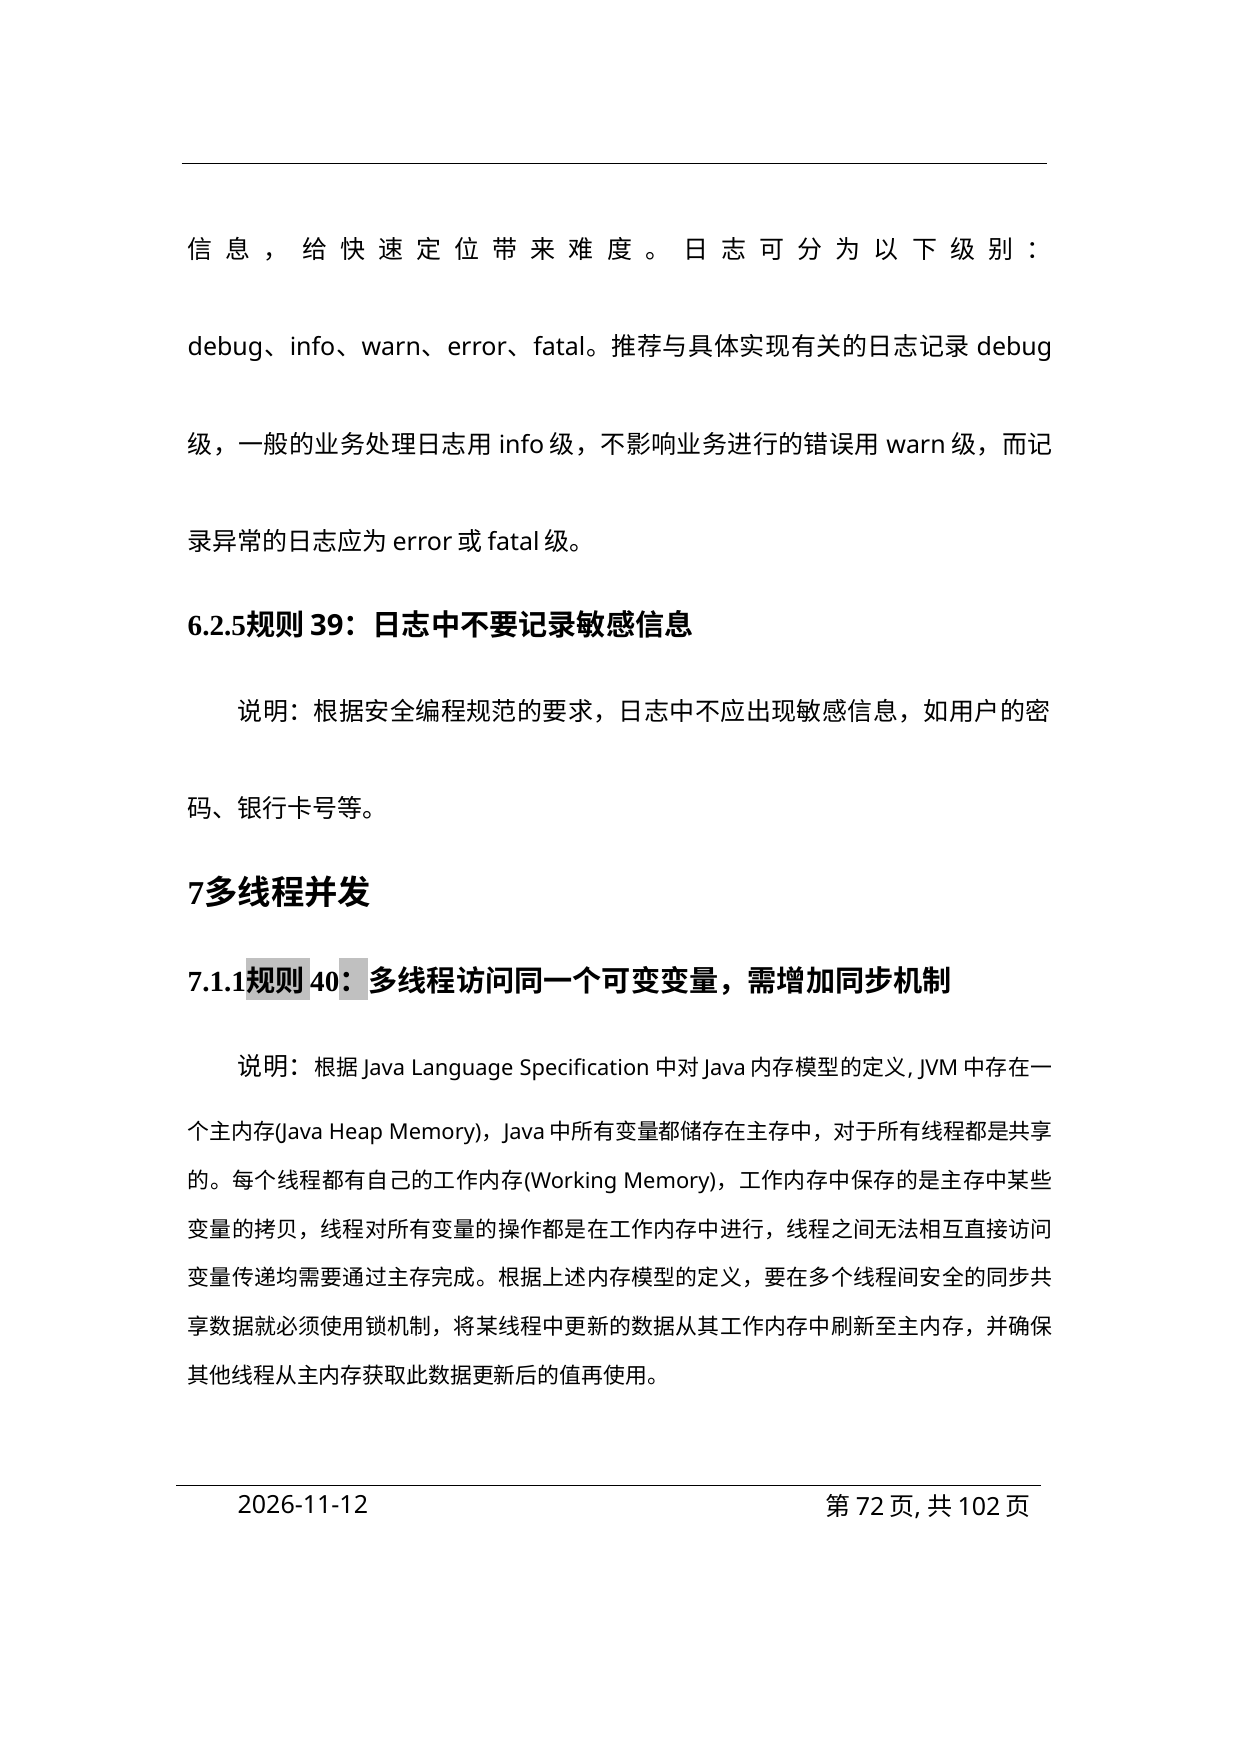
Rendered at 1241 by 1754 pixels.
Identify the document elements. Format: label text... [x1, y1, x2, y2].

text 说明：根据安全编程规范的要求，日志中不应出现敏感信息，如用户的密码、银行卡号等。 [187, 677, 1053, 839]
subtitle 多线程并发 [187, 857, 1053, 922]
subtitle 规则40：多线程访问同一个可变变量，需增加同步机制 [187, 946, 1053, 1011]
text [187, 215, 1053, 572]
subtitle 规则39：日志中不要记录敏感信息 [187, 591, 1053, 656]
text 说明：根据Java Language Specification中对Java内存模型的定义, JVM中存在一个主内存(Java Heap Memory)，Java中所有变量都储存在主存中，对于所有线程都是共享的。每个线程都有自己的工作内存(Working Memory)，工作内存中保存的是主存中某些变量的拷贝，线程对所有变量的操作都是在工作内存中进行，线程之间无法相互直接访问，变量传递均需要通过主存完成。根据上述内存模型的定义，要在多个线程间安全的同步共享数据就必须使用锁机制，将某线程中更新的数据从其工作内存中刷新至主内存，并确保其他线程从主内存获取此数据更新后的值再使用。 [187, 1032, 1053, 1390]
